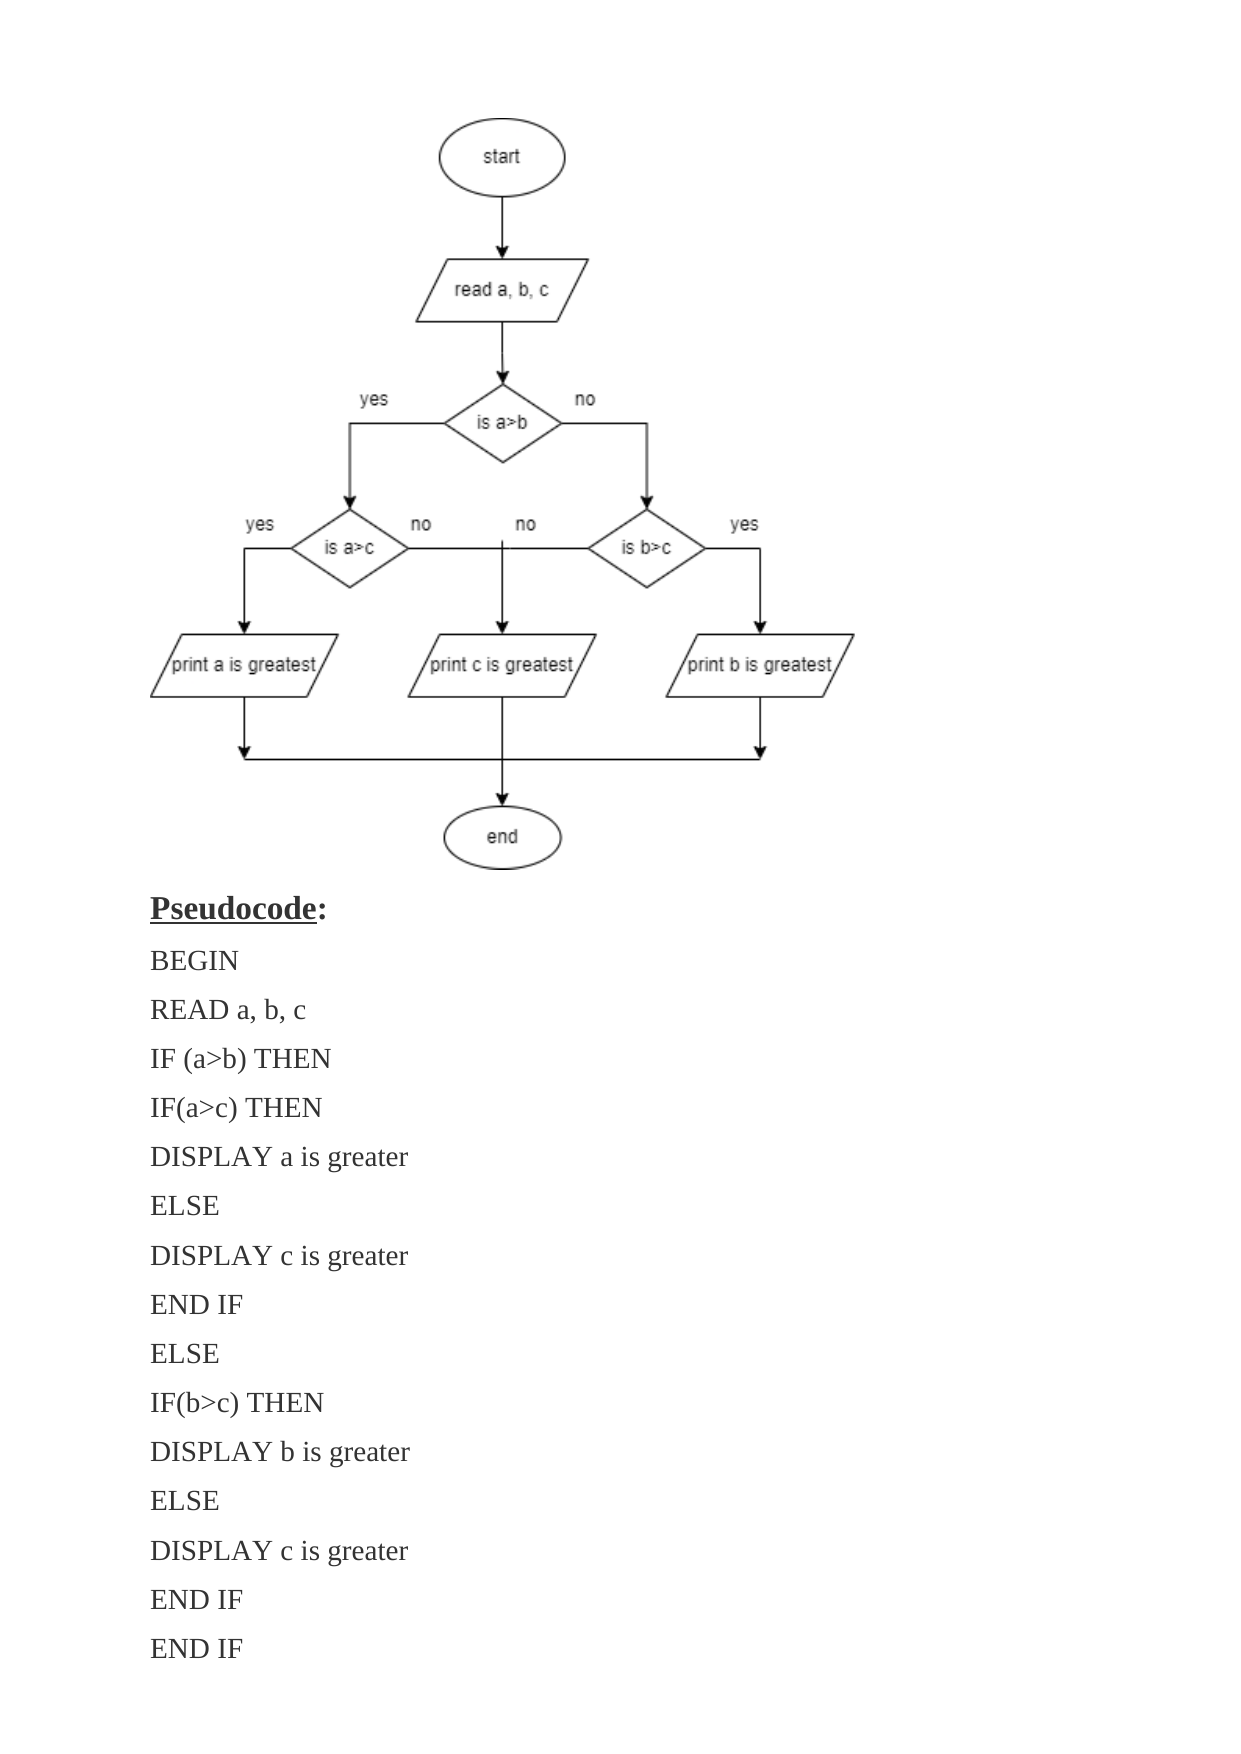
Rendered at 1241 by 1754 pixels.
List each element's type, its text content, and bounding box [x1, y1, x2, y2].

picture [150, 118, 855, 870]
text ELSE [150, 1336, 1092, 1369]
text END IF [150, 1582, 1092, 1615]
text DISPLAY c is greater [150, 1238, 1092, 1271]
text BEGIN [150, 943, 1092, 976]
text DISPLAY c is greater [150, 1533, 1092, 1566]
text END IF [150, 1287, 1092, 1320]
text END IF [150, 1631, 1092, 1664]
text DISPLAY a is greater [150, 1139, 1092, 1173]
text ELSE [150, 1483, 1092, 1517]
text IF (a>b) THEN [150, 1041, 1092, 1074]
text Pseudocode: [150, 889, 1092, 927]
text READ a, b, c [150, 992, 1092, 1025]
text ELSE [150, 1188, 1092, 1222]
text IF(b>c) THEN [150, 1385, 1092, 1419]
text IF(a>c) THEN [150, 1090, 1092, 1124]
text DISPLAY b is greater [150, 1434, 1092, 1468]
